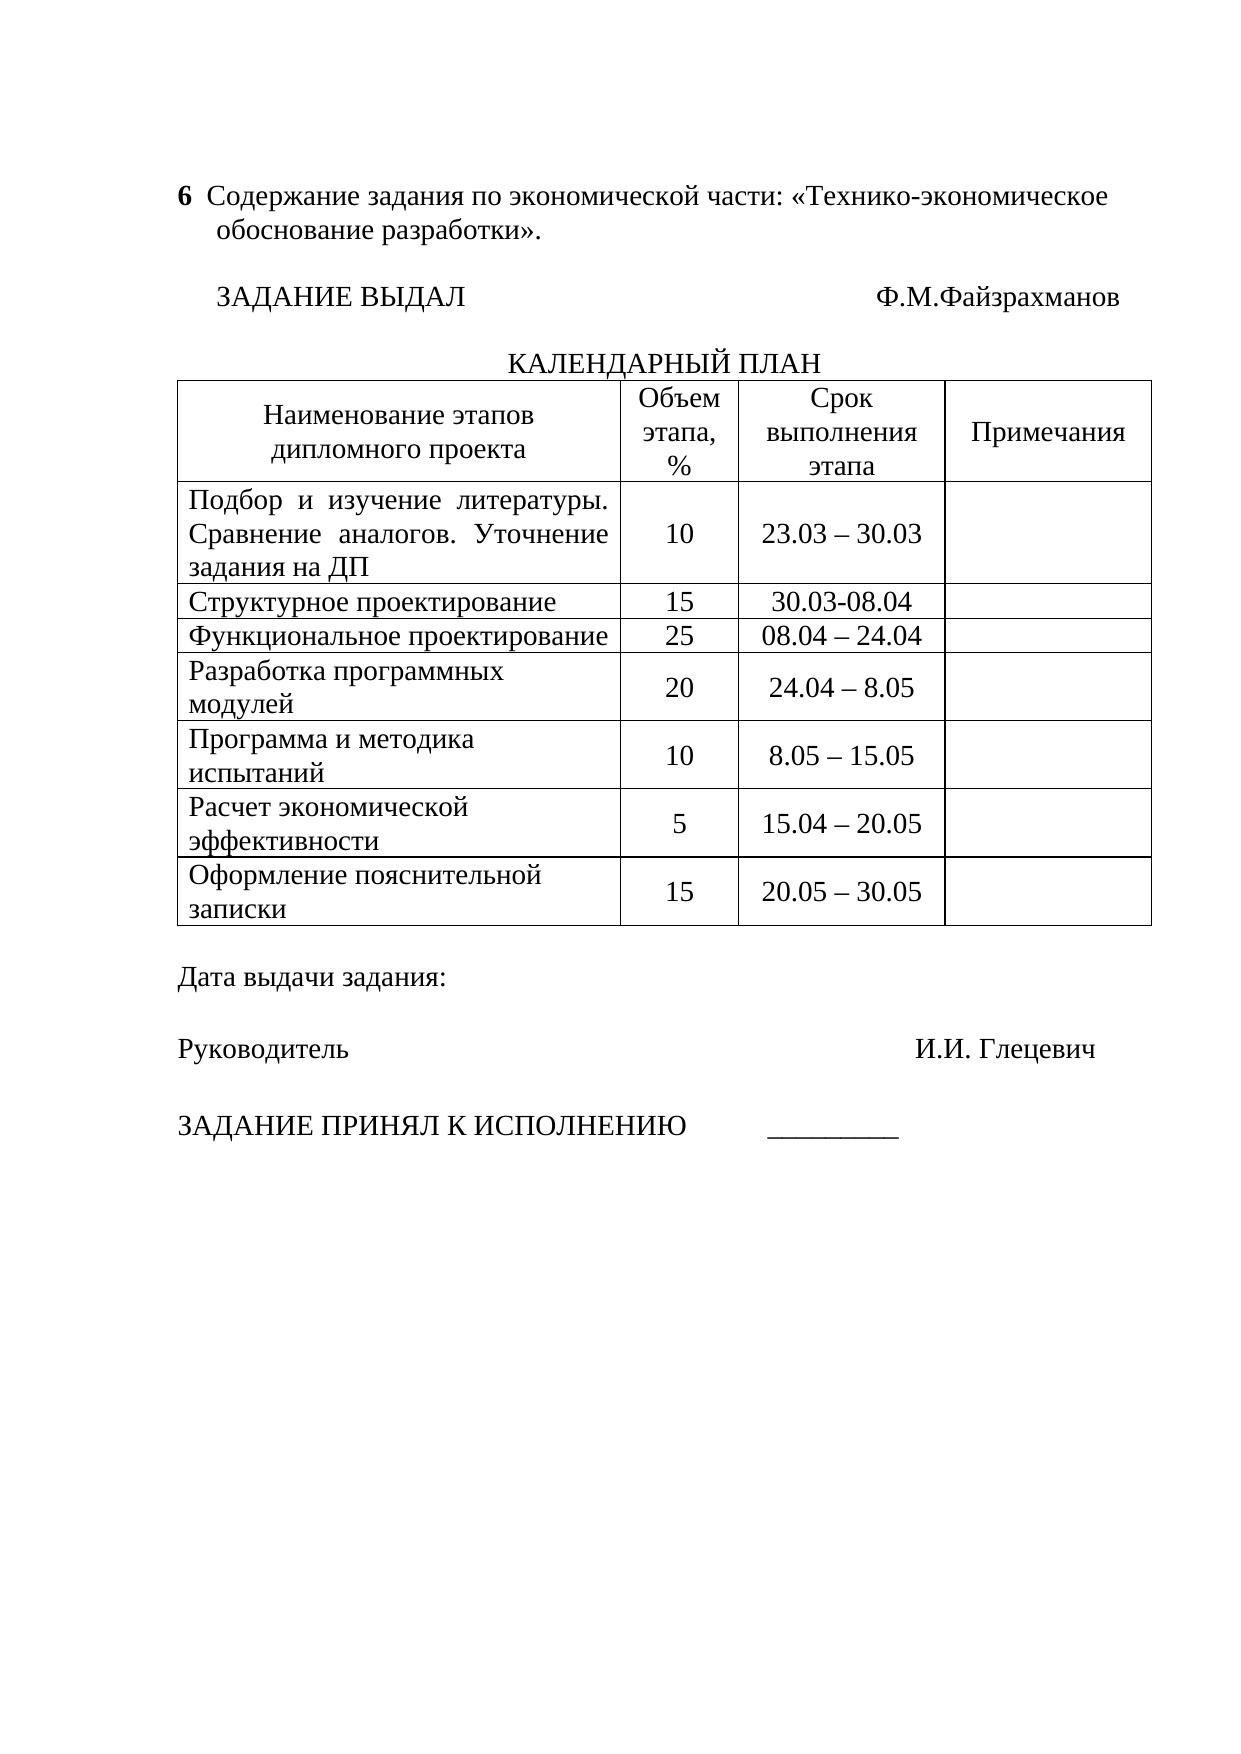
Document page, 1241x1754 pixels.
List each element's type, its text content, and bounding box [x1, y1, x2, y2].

table_cell [946, 789, 1151, 856]
table_cell 10 [621, 482, 738, 583]
table_cell Подбор и изучение литературы. Сравнение аналогов. Уточнение задания на ДП [178, 482, 620, 583]
table_cell 20 [621, 653, 738, 720]
table_header Срок выполнения этапа [739, 381, 944, 481]
table_cell Функциональное проектирование [178, 619, 620, 652]
text КАЛЕНДАРНЫЙ ПЛАН [177, 346, 1152, 379]
table_cell 10 [621, 721, 738, 788]
table_cell 24.04 – 8.05 [739, 653, 944, 720]
table_cell Структурное проектирование [178, 584, 620, 617]
table_cell Программа и методика испытаний [178, 721, 620, 788]
table_cell [946, 653, 1151, 720]
text Руководитель И.И. Глецевич [177, 1031, 1152, 1065]
table_header Объем этапа, % [621, 381, 738, 481]
table_cell Разработка программных модулей [178, 653, 620, 720]
table_cell 08.04 – 24.04 [739, 619, 944, 652]
table_cell [946, 619, 1151, 652]
text ЗАДАНИЕ ВЫДАЛ Ф.М.Файзрахманов [215, 279, 1152, 312]
table_cell 15.04 – 20.05 [739, 789, 944, 856]
text 6 Содержание задания по экономической части: «Технико-экономическое [177, 178, 1152, 212]
table_cell 20.05 – 30.05 [739, 858, 944, 924]
table_cell 8.05 – 15.05 [739, 721, 944, 788]
table_cell [946, 584, 1151, 617]
table_cell 23.03 – 30.03 [739, 482, 944, 583]
table_cell Расчет экономической эффективности [178, 789, 620, 856]
text Дата выдачи задания: [177, 959, 1152, 993]
table_cell [946, 482, 1151, 583]
table_cell 5 [621, 789, 738, 856]
table_cell Оформление пояснительной записки [178, 858, 620, 924]
table_cell 15 [621, 584, 738, 617]
text обоснование разработки». [215, 212, 1152, 245]
table_cell [946, 858, 1151, 924]
table_cell 30.03-08.04 [739, 584, 944, 617]
table_cell 15 [621, 858, 738, 924]
table_cell [946, 721, 1151, 788]
table_cell 25 [621, 619, 738, 652]
table_header Примечания [946, 381, 1151, 481]
table_header Наименование этапов дипломного проекта [178, 381, 620, 481]
text ЗАДАНИЕ ПРИНЯЛ К ИСПОЛНЕНИЮ _________ [177, 1108, 1152, 1142]
